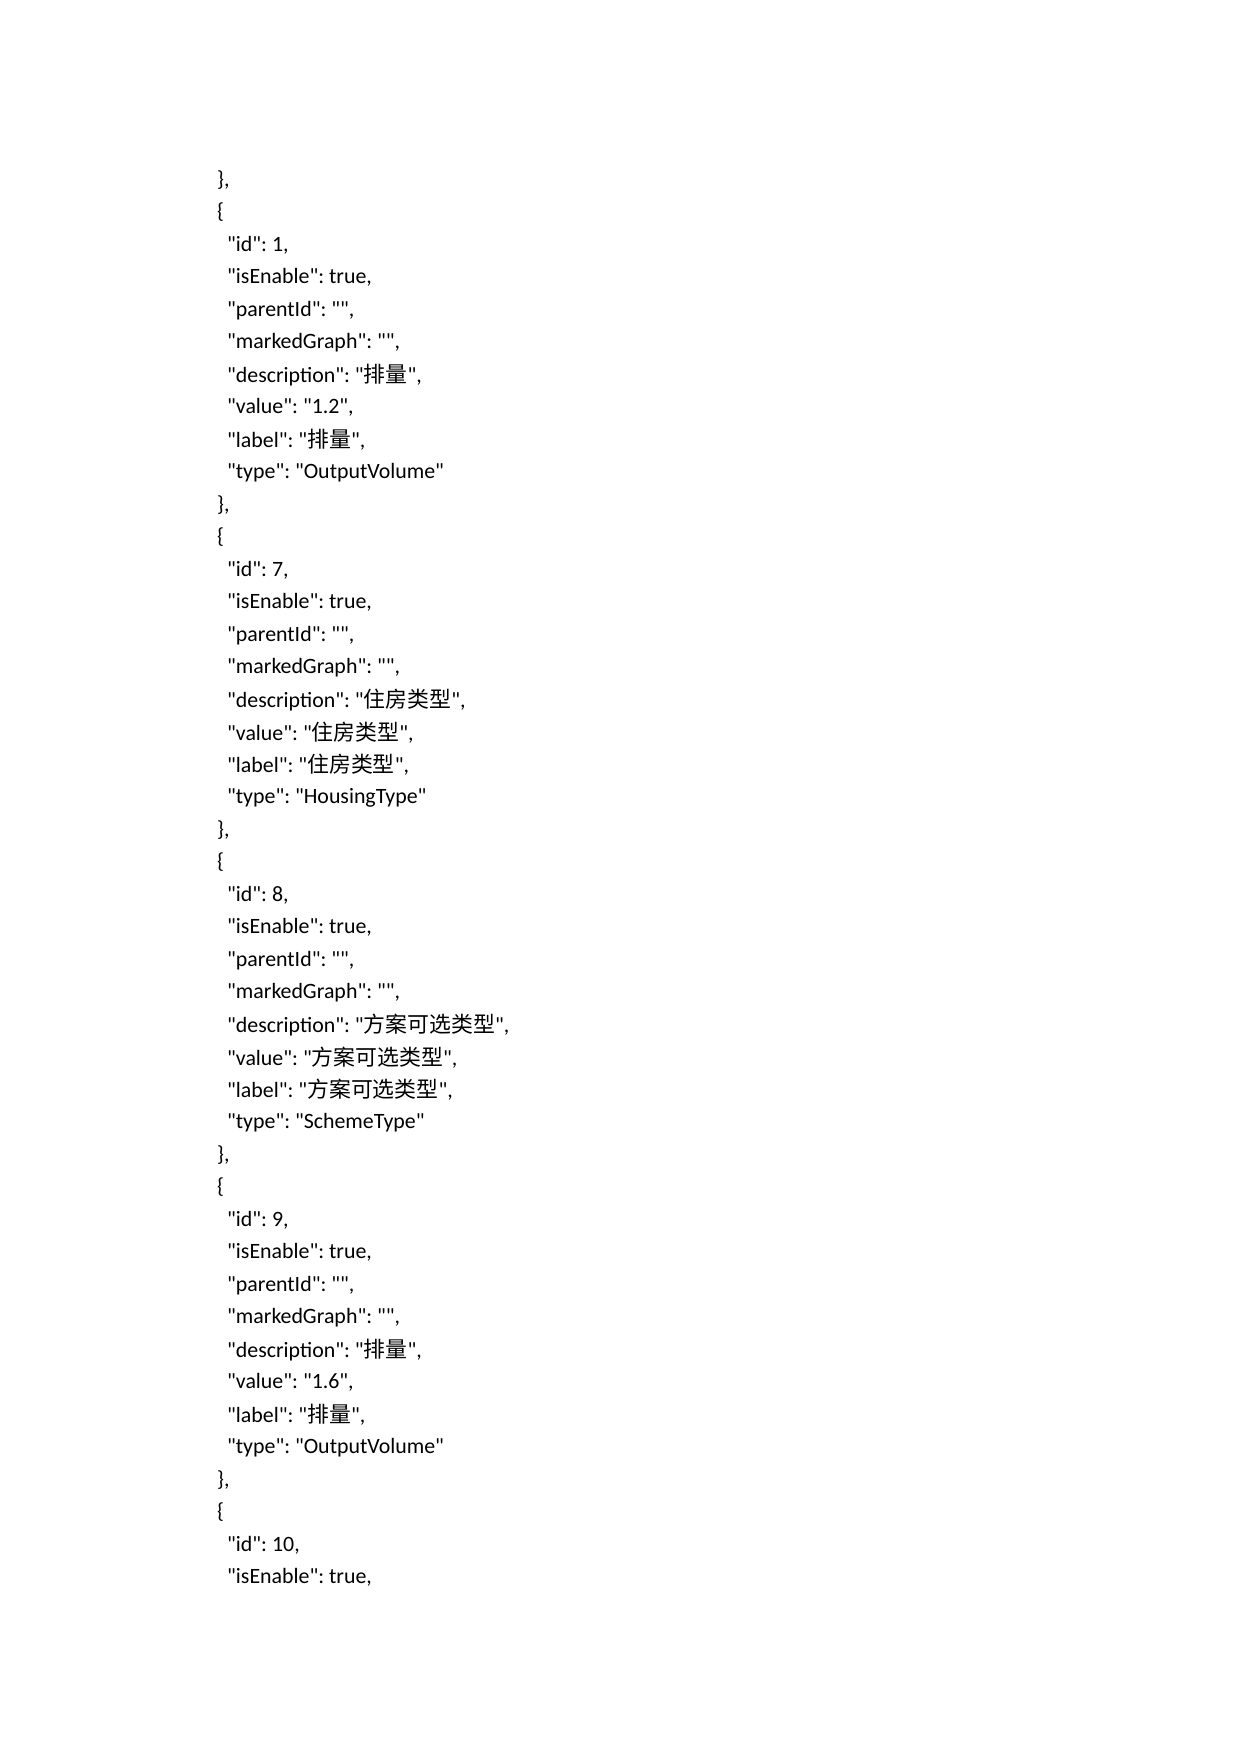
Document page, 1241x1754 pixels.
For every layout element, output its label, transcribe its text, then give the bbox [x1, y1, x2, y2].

text "isEnable": true, [187, 1559, 1053, 1592]
text "description": "排量", [187, 1332, 1053, 1364]
text }, [187, 812, 1053, 844]
text "description": "住房类型", [187, 682, 1053, 714]
text }, [187, 1462, 1053, 1494]
text "value": "1.2", [187, 389, 1053, 422]
text { [187, 1494, 1053, 1527]
text "isEnable": true, [187, 259, 1053, 292]
text "id": 8, [187, 877, 1053, 909]
text "description": "方案可选类型", [187, 1007, 1053, 1039]
text "value": "方案可选类型", [187, 1039, 1053, 1072]
text "markedGraph": "", [187, 324, 1053, 357]
text }, [187, 487, 1053, 519]
text "markedGraph": "", [187, 1299, 1053, 1332]
text "isEnable": true, [187, 584, 1053, 617]
text "type": "HousingType" [187, 779, 1053, 812]
text "isEnable": true, [187, 1234, 1053, 1267]
text }, [187, 162, 1053, 194]
text { [187, 519, 1053, 552]
text "parentId": "", [187, 1267, 1053, 1299]
text "id": 10, [187, 1527, 1053, 1559]
text "label": "住房类型", [187, 747, 1053, 779]
text "type": "SchemeType" [187, 1104, 1053, 1137]
text "parentId": "", [187, 942, 1053, 974]
text "description": "排量", [187, 357, 1053, 389]
text "id": 7, [187, 552, 1053, 584]
text { [187, 844, 1053, 877]
text "value": "住房类型", [187, 714, 1053, 747]
text "id": 1, [187, 227, 1053, 259]
text "label": "排量", [187, 422, 1053, 454]
text "id": 9, [187, 1202, 1053, 1234]
text "markedGraph": "", [187, 974, 1053, 1007]
text "parentId": "", [187, 292, 1053, 324]
text "value": "1.6", [187, 1364, 1053, 1397]
text }, [187, 1137, 1053, 1169]
text "label": "排量", [187, 1397, 1053, 1429]
text "parentId": "", [187, 617, 1053, 649]
text { [187, 1169, 1053, 1202]
text "type": "OutputVolume" [187, 1429, 1053, 1462]
text "label": "方案可选类型", [187, 1072, 1053, 1104]
text { [187, 194, 1053, 227]
text "isEnable": true, [187, 909, 1053, 942]
text "markedGraph": "", [187, 649, 1053, 682]
text "type": "OutputVolume" [187, 454, 1053, 487]
